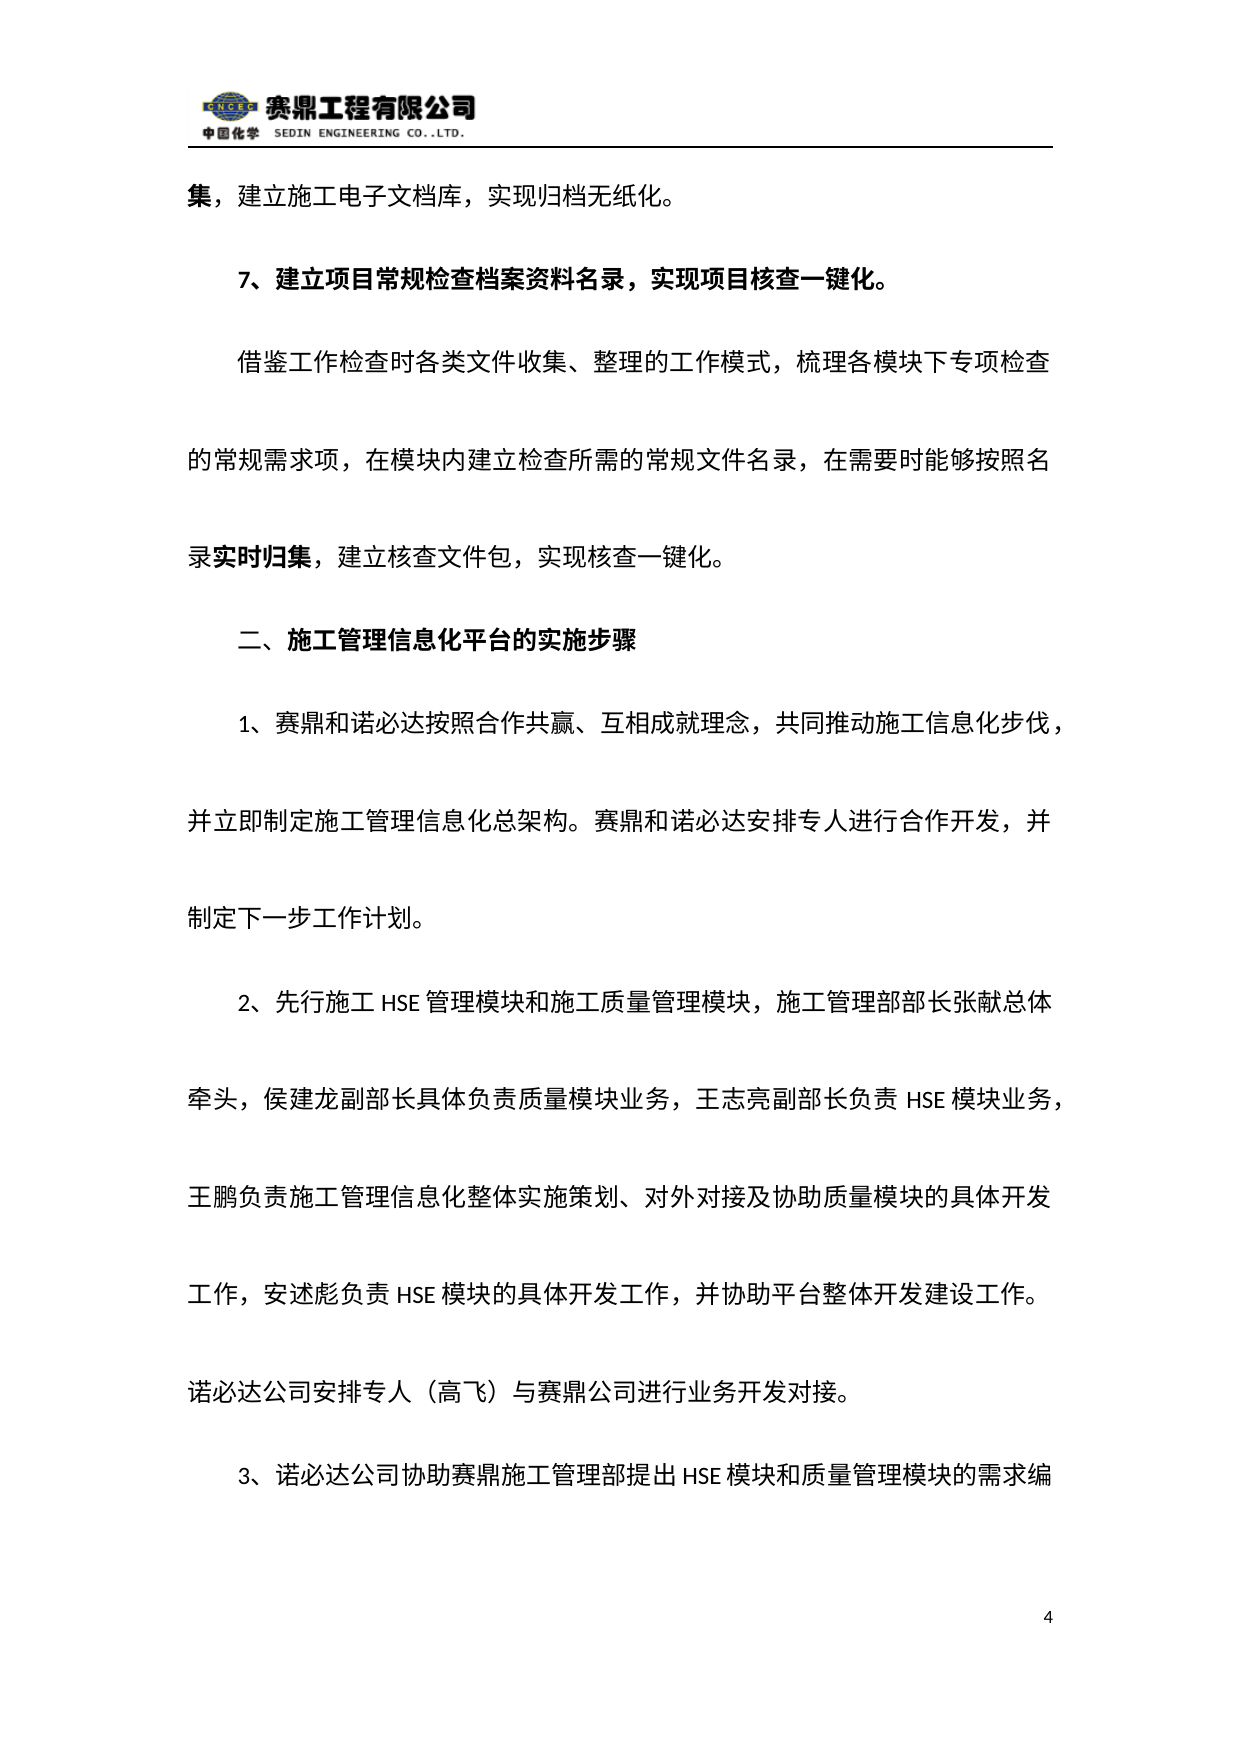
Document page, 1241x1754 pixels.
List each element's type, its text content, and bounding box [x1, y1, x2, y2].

text 2、先行施工HSE管理模块和施工质量管理模块，施工管理部部长张献总体牵头，侯建龙副部长具体负责质量模块业务，王志亮副部长负责HSE模块业务，王鹏负责施工管理信息化整体实施策划、对外对接及协助质量模块的具体开发工作，安述彪负责HSE模块的具体开发工作，并协助平台整体开发建设工作。诺必达公司安排专人（高飞）与赛鼎公司进行业务开发对接。 [187, 968, 1053, 1423]
picture [187, 88, 488, 144]
text 3、诺必达公司协助赛鼎施工管理部提出HSE模块和质量管理模块的需求编制和有关专项报告编制工作。 [187, 1441, 1053, 1506]
text 借鉴实体文件柜功能，梳理过程中工作流程形成的各类文件或资料，在模块内建立需要归档文件名录，在文件形成后能够在过程中按照预先名录同步归集，建立施工电子文档库，实现归档无纸化。 [187, 162, 1053, 227]
text 借鉴工作检查时各类文件收集、整理的工作模式，梳理各模块下专项检查的常规需求项，在模块内建立检查所需的常规文件名录，在需要时能够按照名录实时归集，建立核查文件包，实现核查一键化。 [187, 328, 1053, 588]
text 1、赛鼎和诺必达按照合作共赢、互相成就理念，共同推动施工信息化步伐，并立即制定施工管理信息化总架构。赛鼎和诺必达安排专人进行合作开发，并制定下一步工作计划。 [187, 689, 1053, 949]
text 二、施工管理信息化平台的实施步骤 [187, 606, 1053, 671]
text 7、建立项目常规检查档案资料名录，实现项目核查一键化。 [187, 245, 1053, 310]
